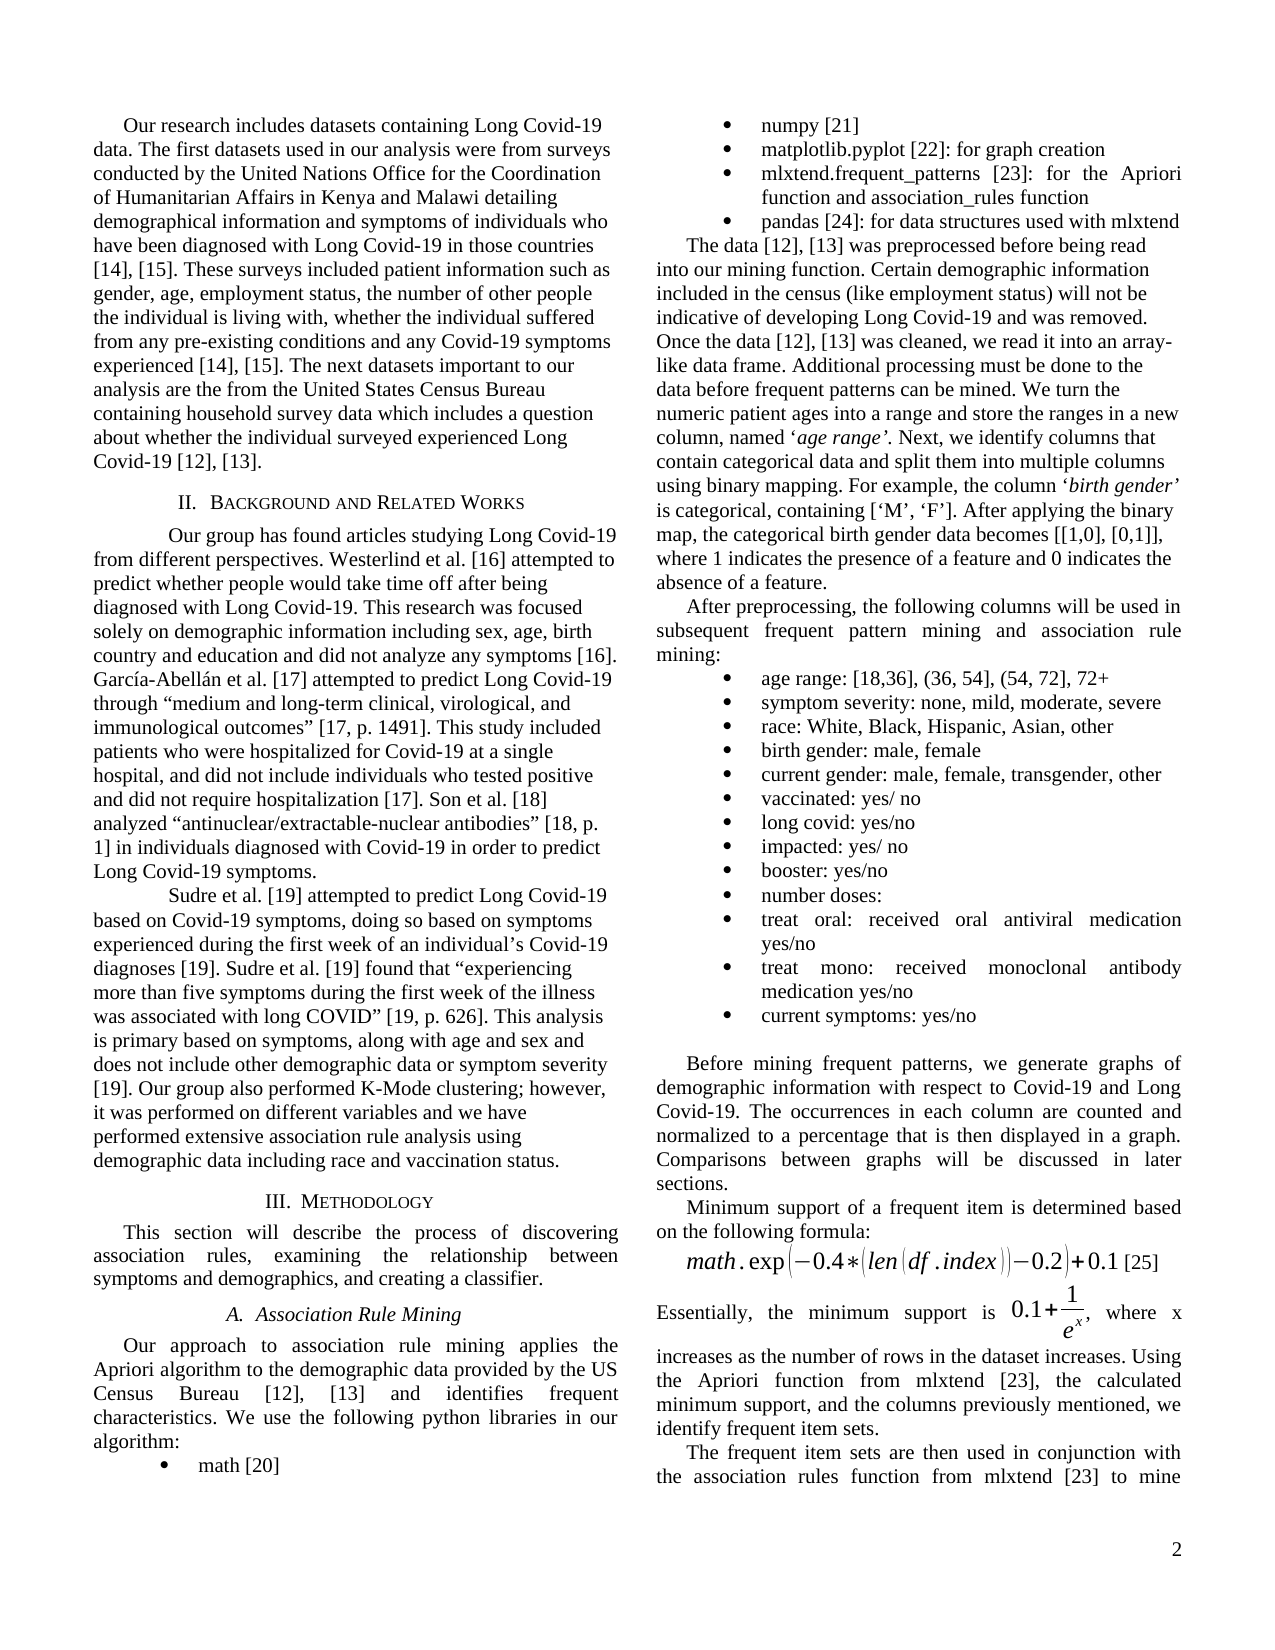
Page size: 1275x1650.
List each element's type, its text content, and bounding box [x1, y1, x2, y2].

list number doses: [724, 882, 1182, 907]
text Sudre et al. [19] attempted to predict Long Covid-19 based on Covid-19 symptoms, doing so based on symptoms experienced during the first week of an individual’s Covid-19 diagnoses [19]. Sudre et al. [19] found that “experiencing more than five symptoms during the first week of the illness was associated with long COVID” [19, p. 626]. This analysis is primary based on symptoms, along with age and sex and does not include other demographic data or symptom severity [19]. Our group also performed K-Mode clustering; however, it was performed on different variables and we have performed extensive association rule analysis using demographic data including race and vaccination status. [93, 883, 619, 1172]
list symptom severity: none, mild, moderate, severe [724, 690, 1182, 714]
list long covid: yes/no [724, 810, 1182, 834]
text This section will describe the process of discovering association rules, examining the relationship between symptoms and demographics, and creating a classifier. [93, 1221, 619, 1290]
text [25] [656, 1243, 1182, 1281]
list current symptoms: yes/no [724, 1003, 1182, 1027]
list mlxtend.frequent_patterns [23]: for the Apriori function and association_rules function [724, 161, 1182, 209]
list pandas [24]: for data structures used with mlxtend [724, 209, 1182, 233]
list impacted: yes/ no [724, 834, 1182, 858]
text After preprocessing, the following columns will be used in subsequent frequent pattern mining and association rule mining: [656, 594, 1182, 666]
list matplotlib.pyplot [22]: for graph creation [724, 137, 1182, 161]
text Before mining frequent patterns, we generate graphs of demographic information with respect to Covid-19 and Long Covid-19. The occurrences in each column are counted and normalized to a percentage that is then displayed in a graph. Comparisons between graphs will be discussed in later sections. [656, 1051, 1182, 1195]
list race: White, Black, Hispanic, Asian, other [724, 714, 1182, 738]
list age range: [18,36], (36, 54], (54, 72], 72+ [724, 666, 1182, 690]
list treat mono: received monoclonal antibody medication yes/no [724, 955, 1182, 1003]
list numpy [21] [724, 112, 1182, 137]
text Our approach to association rule mining applies the Apriori algorithm to the demographic data provided by the US Census Bureau [12], [13] and identifies frequent characteristics. We use the following python libraries in our algorithm: [93, 1333, 619, 1453]
text Minimum support of a frequent item is determined based on the following formula: [656, 1195, 1182, 1243]
list birth gender: male, female [724, 738, 1182, 762]
text The data [12], [13] was preprocessed before being read into our mining function. Certain demographic information included in the census (like employment status) will not be indicative of developing Long Covid-19 and was removed. Once the data [12], [13] was cleaned, we read it into an array-like data frame. Additional processing must be done to the data before frequent patterns can be mined. We turn the numeric patient ages into a range and store the ranges in a new column, named ‘age range’. Next, we identify columns that contain categorical data and split them into multiple columns using binary mapping. For example, the column ‘birth gender’ is categorical, containing [‘M’, ‘F’]. After applying the binary map, the categorical birth gender data becomes [[1,0], [0,1]], where 1 indicates the presence of a feature and 0 indicates the absence of a feature. [656, 233, 1182, 594]
subtitle Methodology [93, 1189, 619, 1213]
subtitle Association Rule Mining [226, 1302, 619, 1326]
list treat oral: received oral antiviral medication yes/no [724, 907, 1182, 955]
text Our group has found articles studying Long Covid-19 from different perspectives. Westerlind et al. [16] attempted to predict whether people would take time off after being diagnosed with Long Covid-19. This research was focused solely on demographic information including sex, age, birth country and education and did not analyze any symptoms [16]. García-Abellán et al. [17] attempted to predict Long Covid-19 through “medium and long-term clinical, virological, and immunological outcomes” [17, p. 1491]. This study included patients who were hospitalized for Covid-19 at a single hospital, and did not include individuals who tested positive and did not require hospitalization [17]. Son et al. [18] analyzed “antinuclear/extractable-nuclear antibodies” [18, p. 1] in individuals diagnosed with Covid-19 in order to predict Long Covid-19 symptoms. [93, 522, 619, 883]
list current gender: male, female, transgender, other [724, 762, 1182, 786]
list booster: yes/no [724, 858, 1182, 882]
list math [20] [161, 1453, 619, 1477]
text Our research includes datasets containing Long Covid-19 data. The first datasets used in our analysis were from surveys conducted by the United Nations Office for the Coordination of Humanitarian Affairs in Kenya and Malawi detailing demographical information and symptoms of individuals who have been diagnosed with Long Covid-19 in those countries [14], [15]. These surveys included patient information such as gender, age, employment status, the number of other people the individual is living with, whether the individual suffered from any pre-existing conditions and any Covid-19 symptoms experienced [14], [15]. The next datasets important to our analysis are the from the United States Census Bureau containing household survey data which includes a question about whether the individual surveyed experienced Long Covid-19 [12], [13]. [93, 112, 619, 473]
list vaccinated: yes/ no [724, 786, 1182, 810]
text Essentially, the minimum support is , where x increases as the number of rows in the dataset increases. Using the Apriori function from mlxtend [23], the calculated minimum support, and the columns previously mentioned, we identify frequent item sets. [656, 1281, 1182, 1440]
subtitle Background and Related Works [93, 490, 619, 514]
